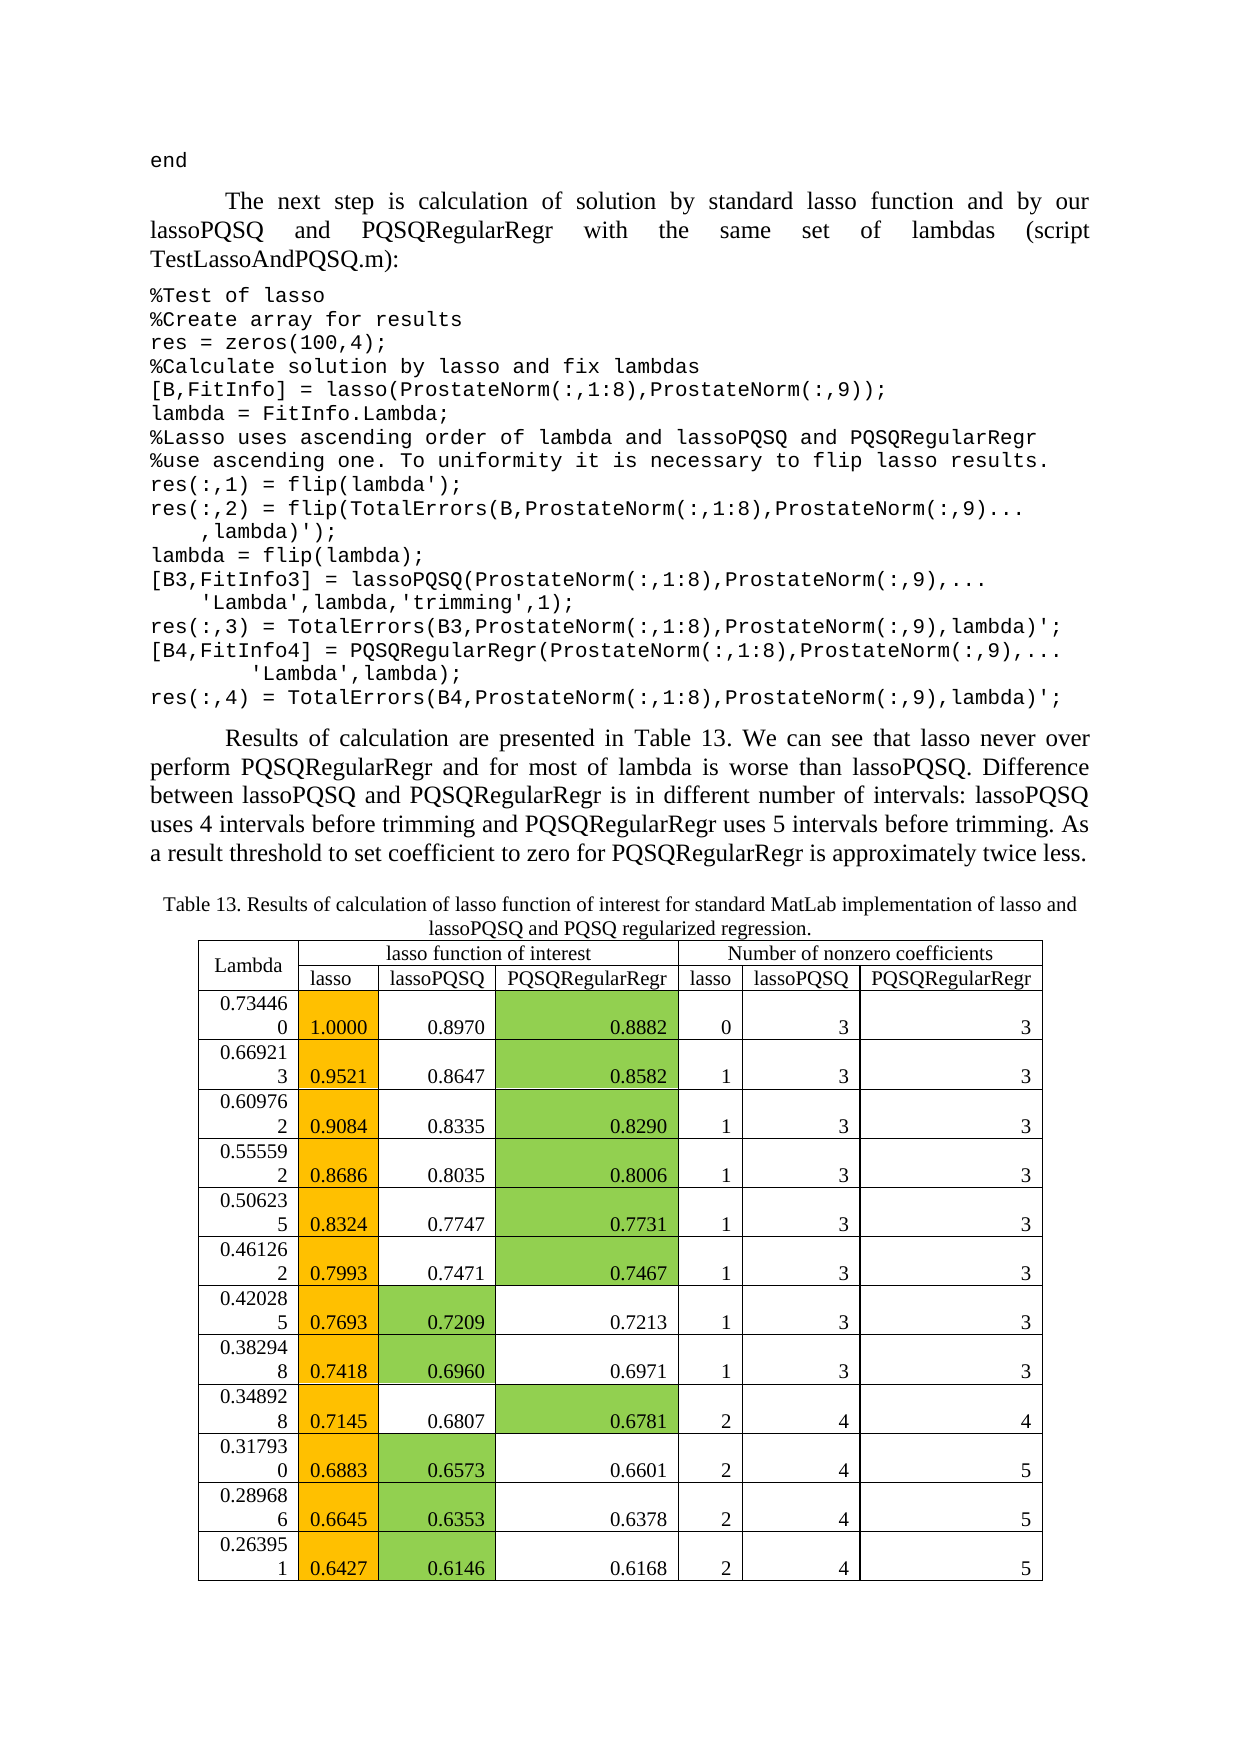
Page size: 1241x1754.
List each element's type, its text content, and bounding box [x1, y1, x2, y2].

table_cell 3 [743, 1286, 859, 1334]
table_cell 0.6146 [379, 1532, 495, 1580]
table_cell 0.6807 [379, 1385, 495, 1433]
table_cell 1 [679, 1335, 742, 1383]
table_cell 2 [679, 1532, 742, 1580]
table_cell 1 [679, 1237, 742, 1285]
text [B4,FitInfo4] = PQSQRegularRegr(ProstateNorm(:,1:8),ProstateNorm(:,9),... [150, 639, 1090, 663]
table_header lasso function of interest [299, 941, 678, 965]
table_cell 4 [743, 1532, 859, 1580]
table_cell 0.317930 [199, 1434, 298, 1482]
table_cell 0.9084 [299, 1090, 378, 1138]
text res = zeros(100,4); [150, 332, 1090, 356]
table_cell 0.8686 [299, 1139, 378, 1187]
text end [150, 150, 1090, 174]
table_cell 0.6883 [299, 1434, 378, 1482]
table_cell 0.6427 [299, 1532, 378, 1580]
table_cell 2 [679, 1483, 742, 1531]
table_cell 0.6781 [496, 1385, 678, 1433]
table_cell 0.669213 [199, 1040, 298, 1088]
table_cell 3 [861, 1335, 1042, 1383]
table_cell 0.8882 [496, 991, 678, 1039]
table_cell 0.8647 [379, 1040, 495, 1088]
table_cell 0.555592 [199, 1139, 298, 1187]
table_cell 4 [743, 1385, 859, 1433]
text %Create array for results [150, 308, 1090, 332]
table_cell 2 [679, 1385, 742, 1433]
text lambda = flip(lambda); [150, 545, 1090, 569]
table_cell 0.7693 [299, 1286, 378, 1334]
table_cell 0.8290 [496, 1090, 678, 1138]
text res(:,4) = TotalErrors(B4,ProstateNorm(:,1:8),ProstateNorm(:,9),lambda)'; [150, 687, 1090, 711]
table_cell 5 [861, 1532, 1042, 1580]
text 'Lambda',lambda,'trimming',1); [150, 592, 1090, 616]
table_cell 4 [743, 1483, 859, 1531]
table_cell 5 [861, 1483, 1042, 1531]
table_cell 0.6971 [496, 1335, 678, 1383]
text 'Lambda',lambda); [150, 663, 1090, 687]
table_cell 0.609762 [199, 1090, 298, 1138]
table_cell lasso [299, 966, 378, 990]
text res(:,2) = flip(TotalErrors(B,ProstateNorm(:,1:8),ProstateNorm(:,9)... [150, 498, 1090, 521]
table_cell 3 [861, 1139, 1042, 1187]
table_cell 0.8035 [379, 1139, 495, 1187]
table_cell 3 [861, 1090, 1042, 1138]
table_cell 3 [743, 1335, 859, 1383]
table_cell 0.6573 [379, 1434, 495, 1482]
table_cell 0.6378 [496, 1483, 678, 1531]
table_cell 2 [679, 1434, 742, 1482]
table_cell 3 [861, 991, 1042, 1039]
table_cell 0.6645 [299, 1483, 378, 1531]
table_cell 0.506235 [199, 1188, 298, 1236]
table_header Number of nonzero coefficients [679, 941, 1042, 965]
table_cell 0.6601 [496, 1434, 678, 1482]
table_cell 0.289686 [199, 1483, 298, 1531]
table_cell 3 [743, 1188, 859, 1236]
table_cell lasso [679, 966, 742, 990]
text %use ascending one. To uniformity it is necessary to flip lasso results. [150, 450, 1090, 474]
table_cell 3 [743, 991, 859, 1039]
text lambda = FitInfo.Lambda; [150, 403, 1090, 427]
table_cell 3 [861, 1237, 1042, 1285]
table_cell 3 [861, 1188, 1042, 1236]
table_cell lassoPQSQ [743, 966, 859, 990]
table_cell 5 [861, 1434, 1042, 1482]
table_cell 0.263951 [199, 1532, 298, 1580]
table_cell 1 [679, 1139, 742, 1187]
table_cell 0.7213 [496, 1286, 678, 1334]
text [B3,FitInfo3] = lassoPQSQ(ProstateNorm(:,1:8),ProstateNorm(:,9),... [150, 569, 1090, 592]
table_cell PQSQRegularRegr [496, 966, 678, 990]
table_cell 4 [743, 1434, 859, 1482]
text %Calculate solution by lasso and fix lambdas [150, 356, 1090, 379]
table_cell 0.7993 [299, 1237, 378, 1285]
table_cell 0.7747 [379, 1188, 495, 1236]
table_cell 3 [743, 1237, 859, 1285]
table_cell PQSQRegularRegr [861, 966, 1042, 990]
table_cell 0 [679, 991, 742, 1039]
table_cell 3 [743, 1090, 859, 1138]
table_cell 0.8324 [299, 1188, 378, 1236]
text res(:,3) = TotalErrors(B3,ProstateNorm(:,1:8),ProstateNorm(:,9),lambda)'; [150, 616, 1090, 639]
table_cell 0.8970 [379, 991, 495, 1039]
table_cell 1 [679, 1188, 742, 1236]
text ,lambda)'); [150, 521, 1090, 545]
table_cell 1 [679, 1286, 742, 1334]
table_cell 0.7467 [496, 1237, 678, 1285]
table_cell 4 [861, 1385, 1042, 1433]
table_cell 0.9521 [299, 1040, 378, 1088]
table_cell 1 [679, 1090, 742, 1138]
table_cell 3 [861, 1040, 1042, 1088]
table_cell 0.7209 [379, 1286, 495, 1334]
table_cell 0.461262 [199, 1237, 298, 1285]
table_cell 3 [743, 1139, 859, 1187]
table_cell 0.7731 [496, 1188, 678, 1236]
table_cell 0.348928 [199, 1385, 298, 1433]
table_cell 0.6353 [379, 1483, 495, 1531]
table_cell 0.7418 [299, 1335, 378, 1383]
table_cell 0.8582 [496, 1040, 678, 1088]
text res(:,1) = flip(lambda'); [150, 474, 1090, 498]
table_cell lassoPQSQ [379, 966, 495, 990]
table_cell 0.382948 [199, 1335, 298, 1383]
table_cell 0.420285 [199, 1286, 298, 1334]
text %Lasso uses ascending order of lambda and lassoPQSQ and PQSQRegularRegr [150, 427, 1090, 450]
text The next step is calculation of solution by standard lasso function and by our lassoPQSQ and PQSQRegularRegr with the same set of lambdas (script TestLassoAndPQSQ.m): [150, 186, 1090, 272]
table_cell 3 [743, 1040, 859, 1088]
table_cell 0.6960 [379, 1335, 495, 1383]
table_cell 0.8335 [379, 1090, 495, 1138]
table_cell 0.7471 [379, 1237, 495, 1285]
table_header Lambda [199, 941, 298, 990]
table_cell 0.7145 [299, 1385, 378, 1433]
table_cell 0.8006 [496, 1139, 678, 1187]
text %Test of lasso [150, 285, 1090, 308]
table_cell 0.734460 [199, 991, 298, 1039]
text [B,FitInfo] = lasso(ProstateNorm(:,1:8),ProstateNorm(:,9)); [150, 379, 1090, 403]
table_cell 1 [679, 1040, 742, 1088]
table_cell 3 [861, 1286, 1042, 1334]
table_cell 1.0000 [299, 991, 378, 1039]
table_cell 0.6168 [496, 1532, 678, 1580]
